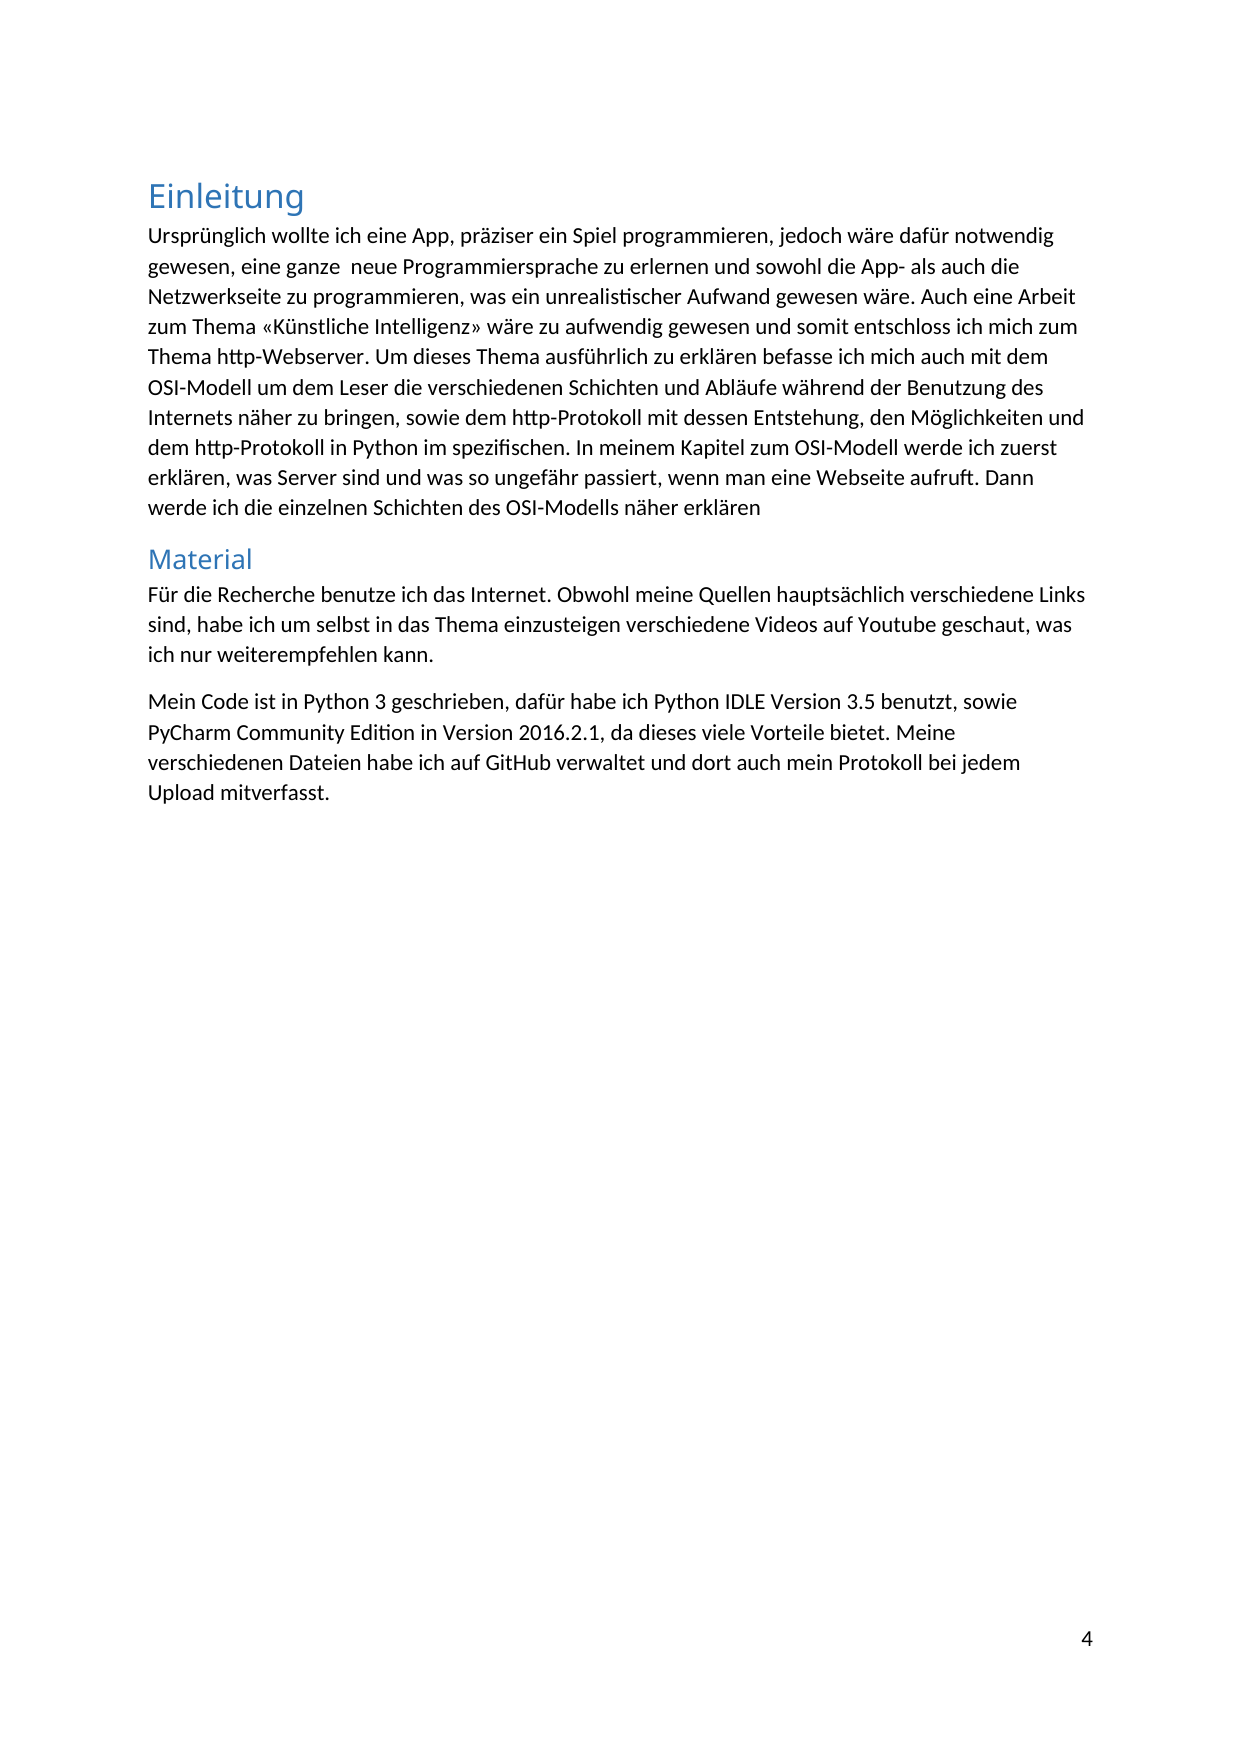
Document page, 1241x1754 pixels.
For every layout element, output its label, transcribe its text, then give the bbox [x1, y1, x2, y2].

subtitle Material [148, 540, 1093, 577]
text Für die Recherche benutze ich das Internet. Obwohl meine Quellen hauptsächlich verschiedene Links sind, habe ich um selbst in das Thema einzusteigen verschiedene Videos auf Youtube geschaut, was ich nur weiterempfehlen kann. [148, 580, 1093, 668]
text Mein Code ist in Python 3 geschrieben, dafür habe ich Python IDLE Version 3.5 benutzt, sowie PyCharm Community Edition in Version 2016.2.1, da dieses viele Vorteile bietet. Meine verschiedenen Dateien habe ich auf GitHub verwaltet und dort auch mein Protokoll bei jedem Upload mitverfasst. [148, 687, 1093, 806]
subtitle Einleitung [148, 173, 1093, 218]
text Ursprünglich wollte ich eine App, präziser ein Spiel programmieren, jedoch wäre dafür notwendig gewesen, eine ganze neue Programmiersprache zu erlernen und sowohl die App- als auch die Netzwerkseite zu programmieren, was ein unrealistischer Aufwand gewesen wäre. Auch eine Arbeit zum Thema «Künstliche Intelligenz» wäre zu aufwendig gewesen und somit entschloss ich mich zum Thema http-Webserver. Um dieses Thema ausführlich zu erklären befasse ich mich auch mit dem OSI-Modell um dem Leser die verschiedenen Schichten und Abläufe während der Benutzung des Internets näher zu bringen, sowie dem http-Protokoll mit dessen Entstehung, den Möglichkeiten und dem http-Protokoll in Python im spezifischen. In meinem Kapitel zum OSI-Modell werde ich zuerst erklären, was Server sind und was so ungefähr passiert, wenn man eine Webseite aufruft. Dann werde ich die einzelnen Schichten des OSI-Modells näher erklären [148, 222, 1093, 521]
